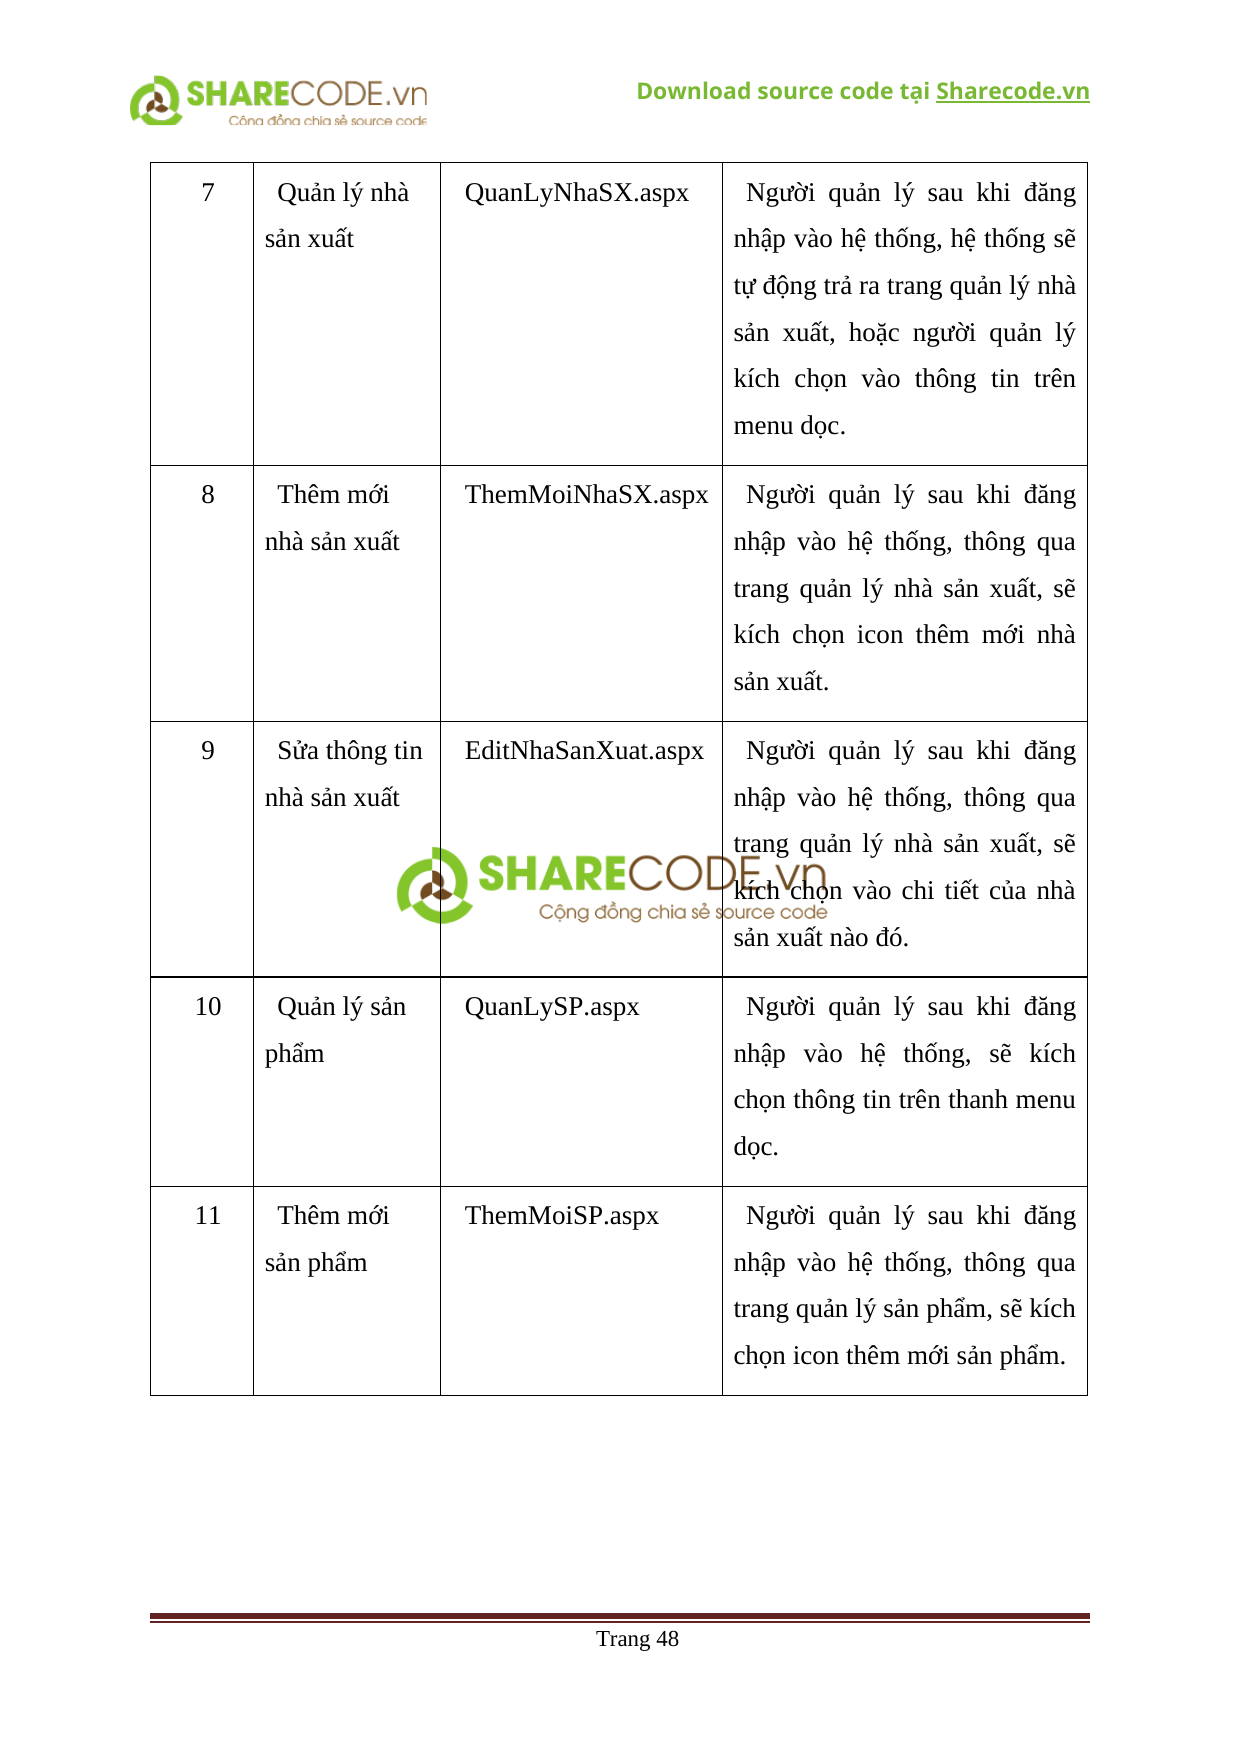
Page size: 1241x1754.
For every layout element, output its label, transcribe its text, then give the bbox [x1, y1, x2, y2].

table_cell Người quản lý sau khi đăng nhập vào hệ thống, sẽ kích chọn thông tin trên thanh menu dọc. [723, 978, 1087, 1186]
table_cell 11 [151, 1187, 253, 1395]
table_cell 7 [151, 163, 253, 465]
table_cell Quản lý nhà sản xuất [254, 163, 440, 465]
table_cell Người quản lý sau khi đăng nhập vào hệ thống, thông qua trang quản lý nhà sản xuất, sẽ kích chọn vào chi tiết của nhà sản xuất nào đó. [723, 722, 1087, 976]
table_cell 10 [151, 978, 253, 1186]
table_cell Sửa thông tin nhà sản xuất [254, 722, 440, 976]
table_cell QuanLyNhaSX.aspx [441, 163, 722, 465]
table_cell Người quản lý sau khi đăng nhập vào hệ thống, thông qua trang quản lý nhà sản xuất, sẽ kích chọn icon thêm mới nhà sản xuất. [723, 466, 1087, 721]
table_cell 8 [151, 466, 253, 721]
table_cell ThemMoiSP.aspx [441, 1187, 722, 1395]
picture [129, 75, 427, 126]
table_cell Quản lý sản phẩm [254, 978, 440, 1186]
table_cell ThemMoiNhaSX.aspx [441, 466, 722, 721]
table_cell Người quản lý sau khi đăng nhập vào hệ thống, hệ thống sẽ tự động trả ra trang quản lý nhà sản xuất, hoặc người quản lý kích chọn vào thông tin trên menu dọc. [723, 163, 1087, 465]
table_cell EditNhaSanXuat.aspx [441, 722, 722, 976]
table_cell Người quản lý sau khi đăng nhập vào hệ thống, thông qua trang quản lý sản phẩm, sẽ kích chọn icon thêm mới sản phẩm. [723, 1187, 1087, 1395]
table_cell Thêm mới nhà sản xuất [254, 466, 440, 721]
table_cell Thêm mới sản phẩm [254, 1187, 440, 1395]
table_cell QuanLySP.aspx [441, 978, 722, 1186]
table_cell 9 [151, 722, 253, 976]
